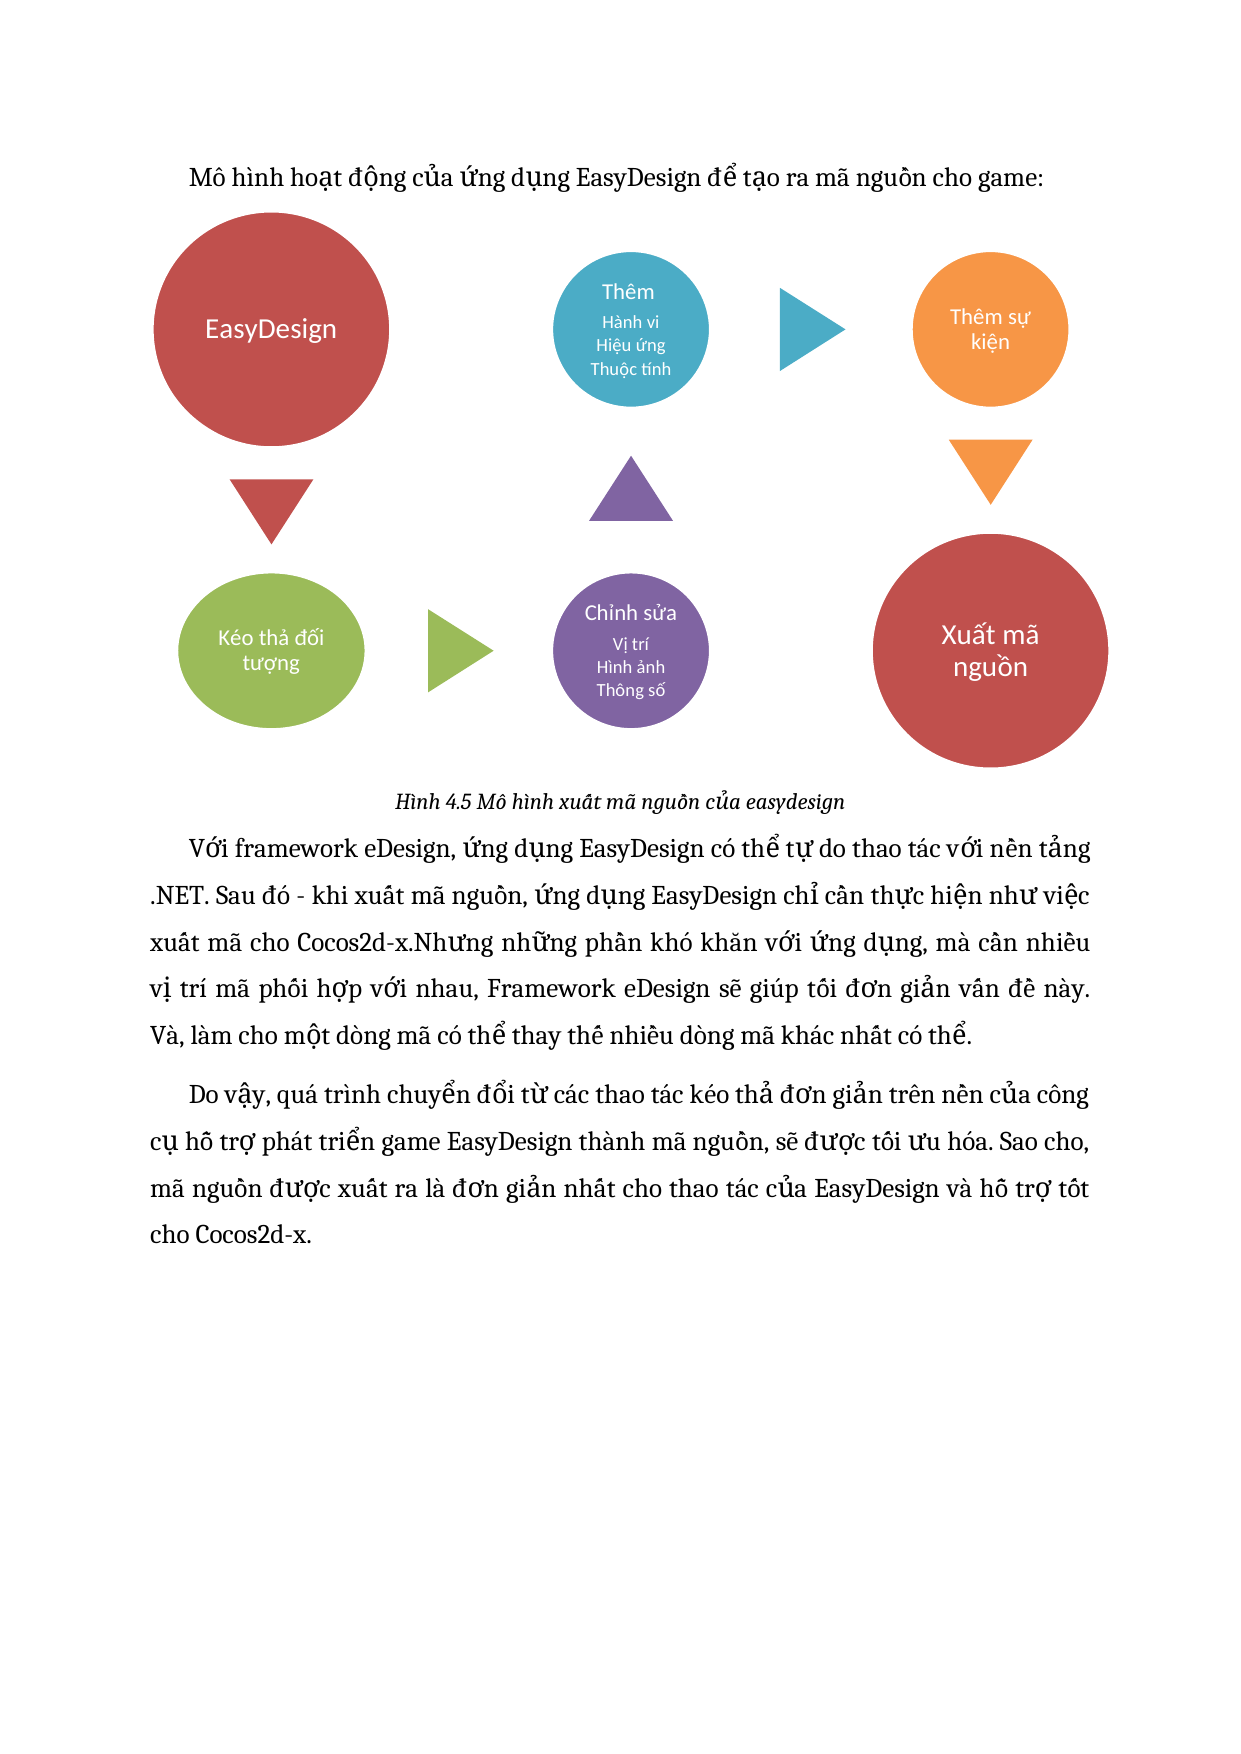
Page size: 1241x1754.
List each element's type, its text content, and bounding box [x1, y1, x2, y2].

text Hình 4.5 Mô hình xuất mã nguồn của easydesign [150, 789, 1090, 815]
text Do vậy, quá trình chuyển đổi từ các thao tác kéo thả đơn giản trên nền của công cụ hỗ trợ phát triển game EasyDesign thành mã nguồn, sẽ được tối ưu hóa. Sao cho, mã nguồn được xuất ra là đơn giản nhất cho thao tác của EasyDesign và hỗ trợ tốt cho Cocos2d-x. [150, 1079, 1090, 1250]
text Với framework eDesign, ứng dụng EasyDesign có thể tự do thao tác với nền tảng .NET. Sau đó - khi xuất mã nguồn, ứng dụng EasyDesign chỉ cần thực hiện như việc xuất mã cho Cocos2d-x.Nhưng những phần khó khăn với ứng dụng, mà cần nhiều vị trí mã phối hợp với nhau, Framework eDesign sẽ giúp tối đơn giản vấn đề này. Và, làm cho một dòng mã có thể thay thế nhiều dòng mã khác nhất có thể. [150, 833, 1090, 1051]
text Mô hình hoạt động của ứng dụng EasyDesign để tạo ra mã nguồn cho game: [150, 162, 1090, 194]
